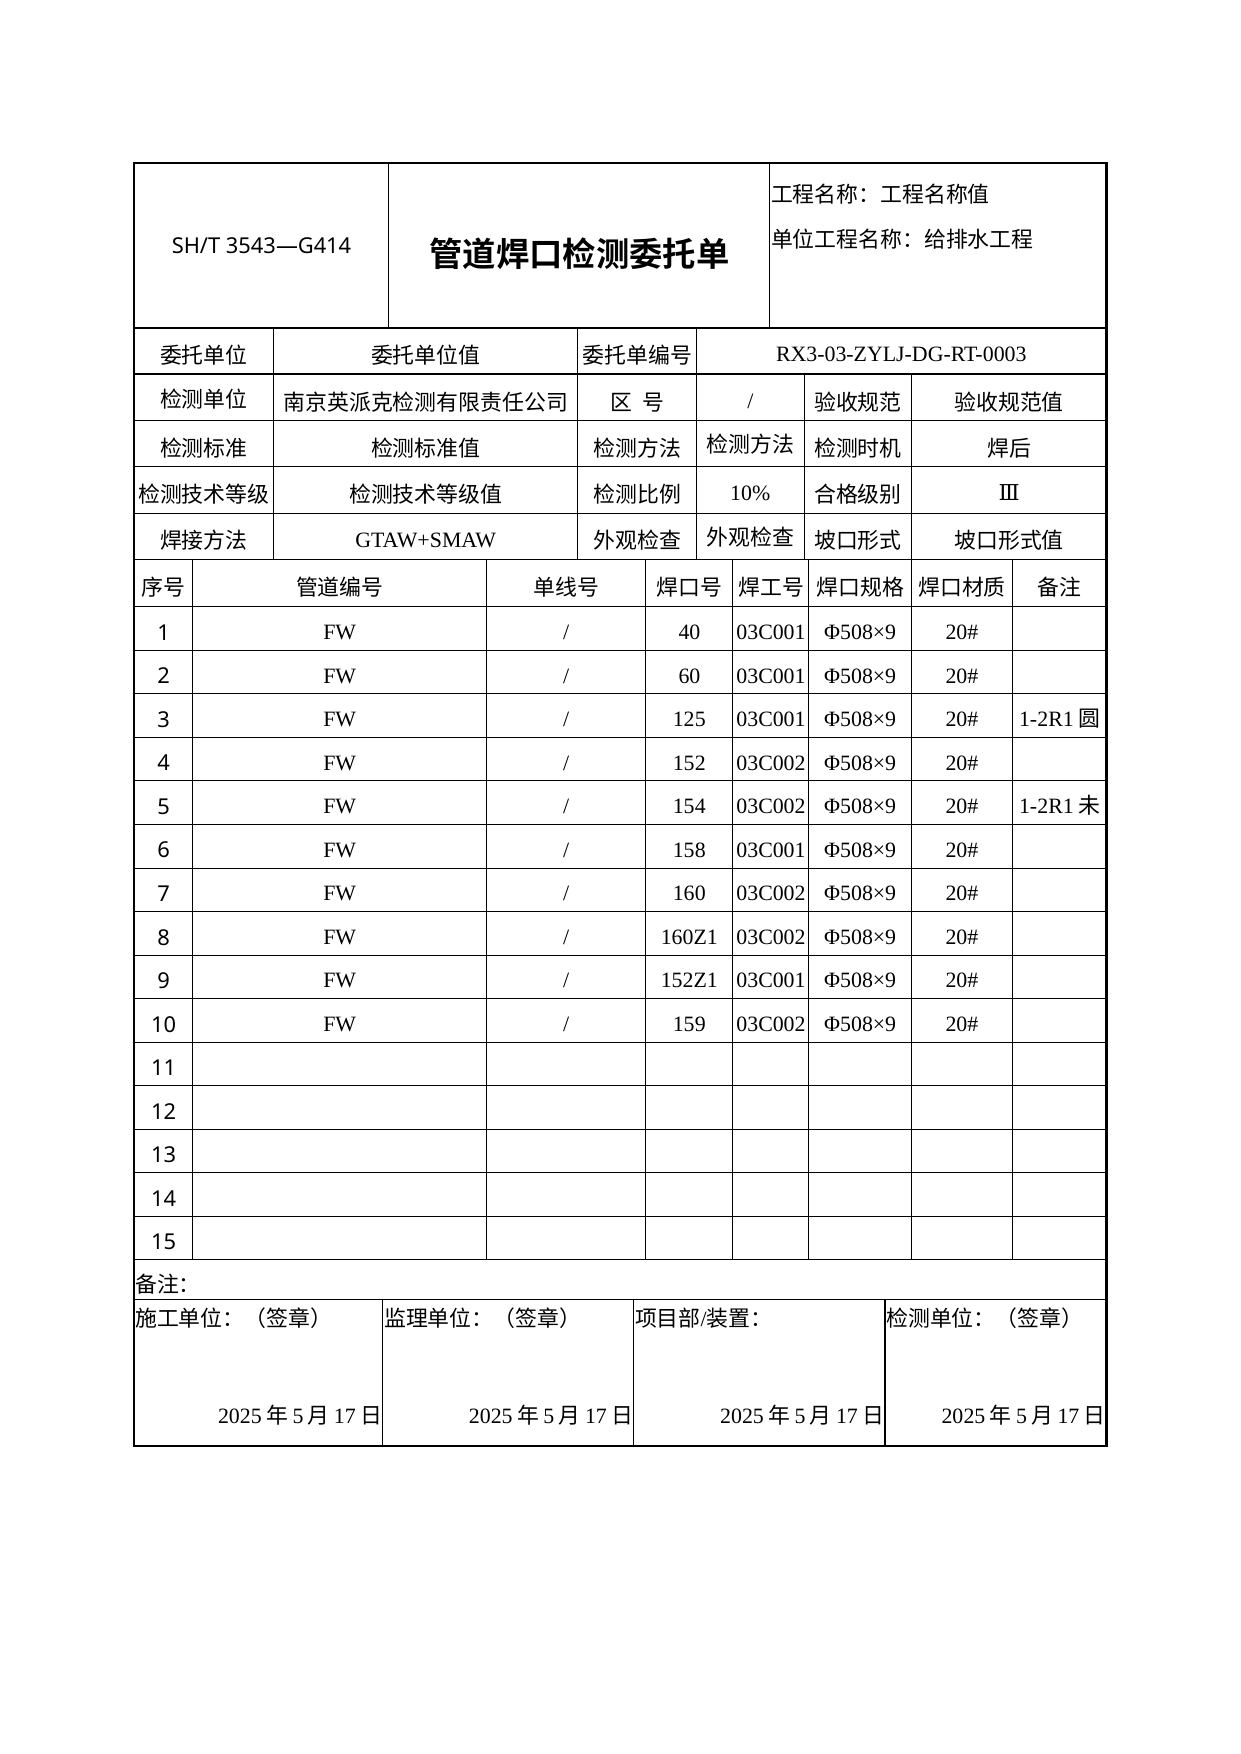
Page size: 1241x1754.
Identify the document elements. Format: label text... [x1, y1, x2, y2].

table_cell Ⅲ [912, 467, 1105, 512]
table_cell 20# [912, 694, 1012, 737]
table_cell 12 [135, 1086, 192, 1129]
table_cell [193, 1043, 486, 1085]
table_cell [1013, 1130, 1105, 1172]
table_cell Φ508×9 [809, 694, 911, 737]
table_cell Φ508×9 [809, 781, 911, 824]
table_cell [733, 1173, 808, 1216]
table_cell 施工单位：（签章） 2025年5月17日 [135, 1300, 382, 1444]
table_cell 检测比例 [578, 467, 696, 512]
table_cell 14 [135, 1173, 192, 1216]
table_cell [646, 1173, 732, 1216]
table_cell FW [193, 869, 486, 911]
table_cell [193, 1173, 486, 1216]
table_cell Φ508×9 [809, 869, 911, 911]
table_cell FW [193, 956, 486, 998]
table_cell FW [193, 607, 486, 650]
table_cell / [487, 781, 645, 824]
table_cell [193, 1217, 486, 1259]
table_cell 03C001 [733, 956, 808, 998]
table_cell 外观检查值 [697, 514, 804, 559]
table_cell 2 [135, 651, 192, 693]
table_cell FW [193, 999, 486, 1042]
table_cell 1 [135, 607, 192, 650]
table_cell 152Z1 [646, 956, 732, 998]
table_cell [487, 1173, 645, 1216]
table_cell 03C002 [733, 781, 808, 824]
table_cell 20# [912, 651, 1012, 693]
table_cell 10 [135, 999, 192, 1042]
table_cell [1013, 1173, 1105, 1216]
table_cell / [487, 999, 645, 1042]
table_cell [1013, 738, 1105, 780]
table_cell 坡口形式值 [912, 514, 1105, 559]
table_cell 4 [135, 738, 192, 780]
table_cell 40 [646, 607, 732, 650]
table_cell [1013, 956, 1105, 998]
table_cell [809, 1086, 911, 1129]
table_cell 委托单位 [135, 329, 273, 373]
table_cell 焊后 [912, 421, 1105, 466]
table_cell 焊接方法 [135, 514, 273, 559]
table_cell / [487, 651, 645, 693]
table_cell / [487, 869, 645, 911]
table_cell 03C002 [733, 999, 808, 1042]
table_cell 焊口规格 [809, 560, 911, 606]
table_cell / [487, 738, 645, 780]
table_cell 20# [912, 912, 1012, 954]
table_cell RX3-03-ZYLJ-DG-RT-0003 [697, 329, 1105, 373]
table_cell 外观检查 [578, 514, 696, 559]
table_cell 南京英派克检测有限责任公司 [274, 375, 577, 419]
table_cell 3 [135, 694, 192, 737]
table_cell 备注： [135, 1260, 1105, 1299]
table_cell 检测标准值 [274, 421, 577, 466]
table_cell / [697, 375, 804, 419]
table_cell [1013, 1086, 1105, 1129]
table_cell 11 [135, 1043, 192, 1085]
table_cell [487, 1043, 645, 1085]
table_cell FW [193, 651, 486, 693]
table_cell [809, 1130, 911, 1172]
table_cell [733, 1086, 808, 1129]
table_cell [912, 1043, 1012, 1085]
table_cell 1-2R1未熔合 [1013, 781, 1105, 824]
table_cell 9 [135, 956, 192, 998]
table_cell 154 [646, 781, 732, 824]
table_header 管道焊口检测委托单 [389, 164, 769, 327]
table_cell [646, 1086, 732, 1129]
table_cell 03C002 [733, 738, 808, 780]
table_cell 125 [646, 694, 732, 737]
table_header 工程名称：工程名称值 单位工程名称：给排水工程 [770, 164, 1105, 327]
table_cell [912, 1217, 1012, 1259]
table_cell [487, 1217, 645, 1259]
table_cell 8 [135, 912, 192, 954]
table_cell 区 号 [578, 375, 696, 419]
table_cell [1013, 1043, 1105, 1085]
table_cell 158 [646, 825, 732, 867]
table_cell 160Z1 [646, 912, 732, 954]
table_cell FW [193, 912, 486, 954]
table_cell 检测技术等级 [135, 467, 273, 512]
table_cell 15 [135, 1217, 192, 1259]
table_cell Φ508×9 [809, 912, 911, 954]
table_cell 坡口形式 [805, 514, 911, 559]
table_cell 检测时机 [805, 421, 911, 466]
table_cell 03C001 [733, 651, 808, 693]
table_cell 03C002 [733, 912, 808, 954]
table_cell [193, 1086, 486, 1129]
table_cell 03C001 [733, 607, 808, 650]
table_cell 检测方法 [578, 421, 696, 466]
table_cell 20# [912, 781, 1012, 824]
table_cell / [487, 825, 645, 867]
table_cell 20# [912, 607, 1012, 650]
table_cell 检测单位 2025年5月17日 [135, 375, 273, 419]
table_cell 备注 [1013, 560, 1105, 606]
table_cell [733, 1130, 808, 1172]
table_cell [809, 1173, 911, 1216]
table_cell 检测标准 [135, 421, 273, 466]
table_cell FW [193, 781, 486, 824]
table_cell [1013, 651, 1105, 693]
table_cell 03C002 [733, 869, 808, 911]
table_cell 5 [135, 781, 192, 824]
table_cell 委托单位值 [274, 329, 577, 373]
table_cell 20# [912, 825, 1012, 867]
table_cell [646, 1130, 732, 1172]
table_cell [646, 1217, 732, 1259]
table_cell / [487, 912, 645, 954]
table_cell 焊口号 [646, 560, 732, 606]
table_cell 检测方法值 [697, 421, 804, 466]
table_cell 159 [646, 999, 732, 1042]
table_cell 合格级别 [805, 467, 911, 512]
table_cell 20# [912, 999, 1012, 1042]
table_cell FW [193, 825, 486, 867]
table_cell 20# [912, 956, 1012, 998]
table_cell Φ508×9 [809, 738, 911, 780]
table_cell [809, 1217, 911, 1259]
table_cell / [487, 694, 645, 737]
table_cell 20# [912, 869, 1012, 911]
table_cell 序号 [135, 560, 192, 606]
table_cell 03C001 [733, 825, 808, 867]
table_cell [1013, 912, 1105, 954]
table_cell 检测技术等级值 [274, 467, 577, 512]
table_cell 03C001 [733, 694, 808, 737]
table_cell [809, 1043, 911, 1085]
table_cell [733, 1043, 808, 1085]
table_cell 1-2R1圆缺 [1013, 694, 1105, 737]
table_cell [487, 1086, 645, 1129]
table_cell [1013, 1217, 1105, 1259]
table_cell 160 [646, 869, 732, 911]
table_cell [912, 1173, 1012, 1216]
table_cell 焊工号 [733, 560, 808, 606]
table_cell Φ508×9 [809, 651, 911, 693]
table_cell [646, 1043, 732, 1085]
table_cell 委托单编号 [578, 329, 696, 373]
table_cell / [487, 956, 645, 998]
table_cell 152 [646, 738, 732, 780]
table_cell Φ508×9 [809, 999, 911, 1042]
table_cell 7 [135, 869, 192, 911]
table_cell [487, 1130, 645, 1172]
table_cell FW [193, 694, 486, 737]
table_cell 单线号 [487, 560, 645, 606]
table_cell 检测单位：（签章） 2025年5月17日 [886, 1300, 1105, 1444]
table_cell Φ508×9 [809, 607, 911, 650]
table_header SH/T 3543—G414 [135, 164, 388, 327]
table_cell / [487, 607, 645, 650]
table_cell 10% [697, 467, 804, 512]
table_cell [1013, 825, 1105, 867]
table_cell 监理单位：（签章） 2025年5月17日 [383, 1300, 633, 1444]
table_cell [193, 1130, 486, 1172]
table_cell 6 [135, 825, 192, 867]
table_cell [1013, 607, 1105, 650]
table_cell FW [193, 738, 486, 780]
table_cell [1013, 869, 1105, 911]
table_cell 项目部/装置： 2025年5月17日 [634, 1300, 884, 1444]
table_cell 焊口材质 [912, 560, 1012, 606]
table_cell [733, 1217, 808, 1259]
table_cell Φ508×9 [809, 825, 911, 867]
table_cell 13 [135, 1130, 192, 1172]
table_cell GTAW+SMAW [274, 514, 577, 559]
table_cell [912, 1130, 1012, 1172]
table_cell 管道编号 [193, 560, 486, 606]
table_cell 验收规范 [805, 375, 911, 419]
table_cell Φ508×9 [809, 956, 911, 998]
table_cell 60 [646, 651, 732, 693]
table_cell [1013, 999, 1105, 1042]
table_cell 验收规范值 [912, 375, 1105, 419]
table_cell 20# [912, 738, 1012, 780]
table_cell [912, 1086, 1012, 1129]
